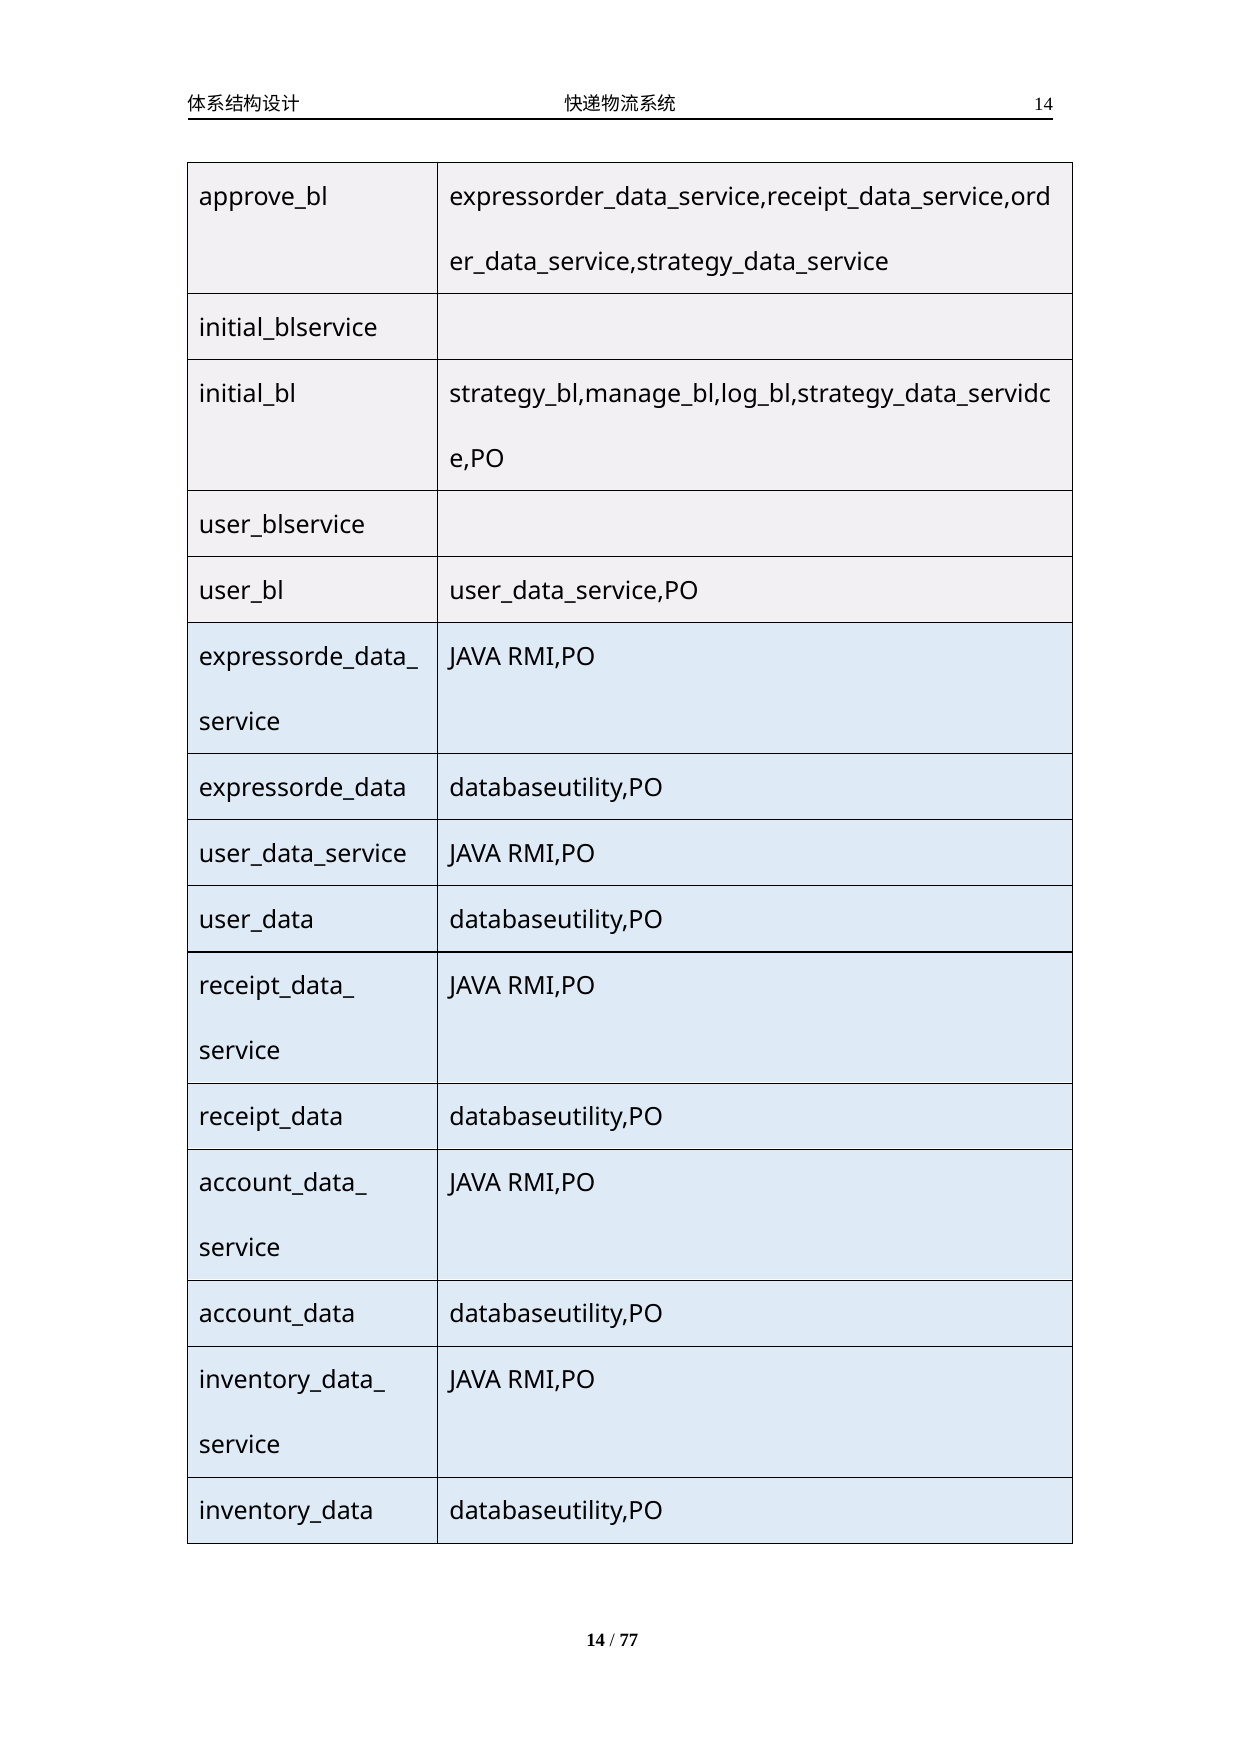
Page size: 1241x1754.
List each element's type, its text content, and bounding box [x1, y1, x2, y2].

table_cell JAVA RMI,PO [438, 1347, 1072, 1477]
table_cell databaseutility,PO [438, 1281, 1072, 1346]
table_cell expressorde_data [188, 754, 437, 819]
table_cell inventory_data [188, 1478, 437, 1543]
table_cell expressorde_data_ service [188, 623, 437, 753]
table_cell user_data_service,PO [438, 557, 1072, 622]
table_cell account_data_ service [188, 1150, 437, 1279]
table_cell approve_bl [188, 163, 437, 293]
table_cell receipt_data [188, 1084, 437, 1148]
table_cell databaseutility,PO [438, 1084, 1072, 1148]
table_cell [438, 294, 1072, 359]
table_cell inventory_data_ service [188, 1347, 437, 1477]
table_cell databaseutility,PO [438, 1478, 1072, 1543]
table_cell initial_blservice [188, 294, 437, 359]
table_cell user_bl [188, 557, 437, 622]
table_cell user_data [188, 886, 437, 951]
table_cell databaseutility,PO [438, 886, 1072, 951]
table_cell initial_bl [188, 360, 437, 490]
table_cell JAVA RMI,PO [438, 953, 1072, 1082]
table_cell JAVA RMI,PO [438, 820, 1072, 885]
table_cell strategy_bl,manage_bl,log_bl,strategy_data_servidce,PO [438, 360, 1072, 490]
table_cell expressorder_data_service,receipt_data_service,order_data_service,strategy_data_service [438, 163, 1072, 293]
table_cell [438, 491, 1072, 556]
table_cell user_data_service [188, 820, 437, 885]
table_cell JAVA RMI,PO [438, 1150, 1072, 1279]
table_cell JAVA RMI,PO [438, 623, 1072, 753]
table_cell receipt_data_ service [188, 953, 437, 1082]
table_cell user_blservice [188, 491, 437, 556]
table_cell databaseutility,PO [438, 754, 1072, 819]
table_cell account_data [188, 1281, 437, 1346]
